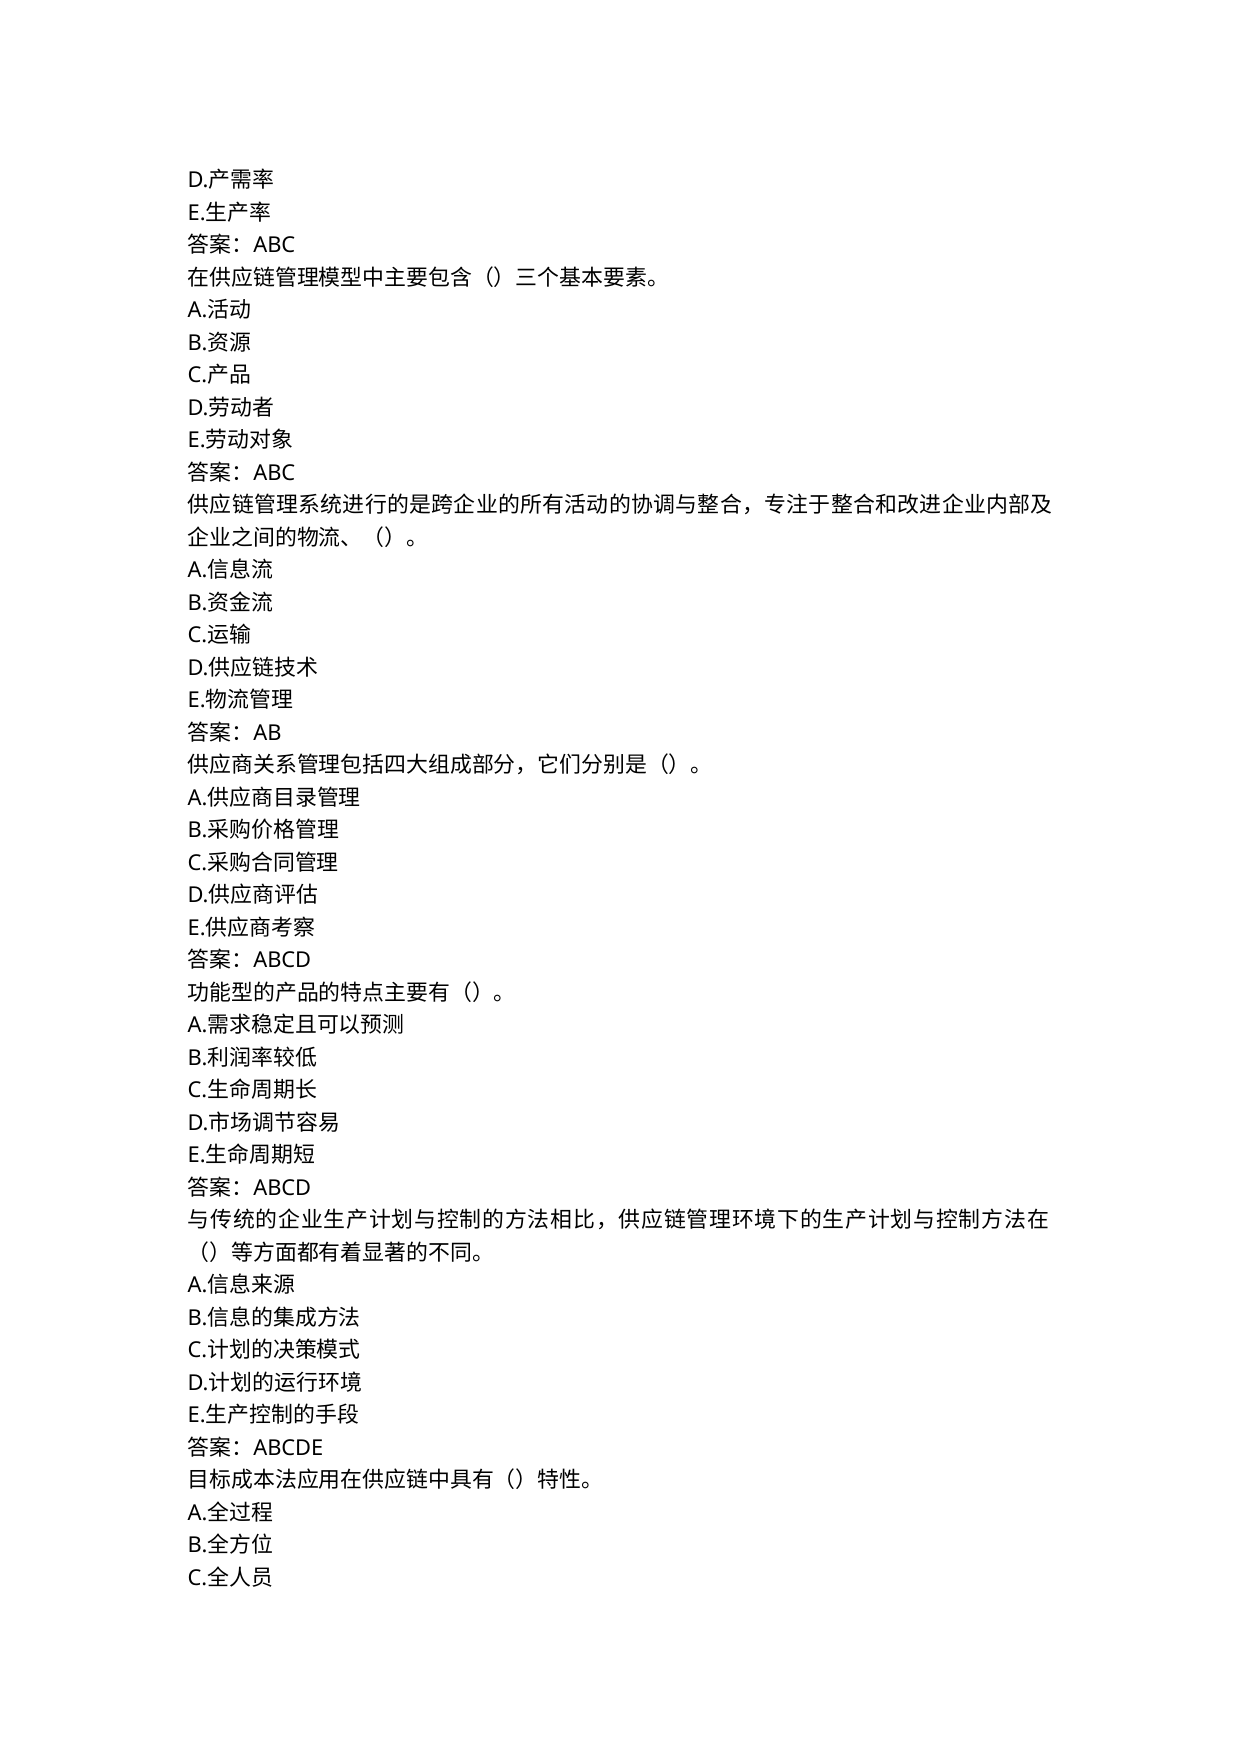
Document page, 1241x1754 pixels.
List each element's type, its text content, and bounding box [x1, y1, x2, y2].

text 与传统的企业生产计划与控制的方法相比，供应链管理环境下的生产计划与控制方法在（）等方面都有着显著的不同。 [187, 1202, 1053, 1267]
text 供应商关系管理包括四大组成部分，它们分别是（）。 [187, 747, 1053, 779]
text B.资源 [187, 324, 1053, 357]
text A.全过程 [187, 1494, 1053, 1527]
text B.采购价格管理 [187, 812, 1053, 844]
text 答案：ABC [187, 454, 1053, 487]
text 答案：ABC [187, 227, 1053, 259]
text C.生命周期长 [187, 1072, 1053, 1104]
text C.采购合同管理 [187, 844, 1053, 877]
text B.信息的集成方法 [187, 1299, 1053, 1332]
text 供应链管理系统进行的是跨企业的所有活动的协调与整合，专注于整合和改进企业内部及企业之间的物流、（）。 [187, 487, 1053, 552]
text C.计划的决策模式 [187, 1332, 1053, 1364]
text D.供应链技术 [187, 649, 1053, 682]
text A.信息来源 [187, 1267, 1053, 1299]
text A.信息流 [187, 552, 1053, 584]
text 答案：ABCD [187, 942, 1053, 974]
text C.产品 [187, 357, 1053, 389]
text E.供应商考察 [187, 909, 1053, 942]
text E.生产率 [187, 194, 1053, 227]
text 目标成本法应用在供应链中具有（）特性。 [187, 1462, 1053, 1494]
text C.运输 [187, 617, 1053, 649]
text A.需求稳定且可以预测 [187, 1007, 1053, 1039]
text 答案：ABCD [187, 1169, 1053, 1202]
text E.生命周期短 [187, 1137, 1053, 1169]
text D.计划的运行环境 [187, 1364, 1053, 1397]
text A.活动 [187, 292, 1053, 324]
text C.全人员 [187, 1559, 1053, 1592]
text 在供应链管理模型中主要包含（）三个基本要素。 [187, 259, 1053, 292]
text B.全方位 [187, 1527, 1053, 1559]
text 功能型的产品的特点主要有（）。 [187, 974, 1053, 1007]
text B.利润率较低 [187, 1039, 1053, 1072]
text 答案：AB [187, 714, 1053, 747]
text A.供应商目录管理 [187, 779, 1053, 812]
text D.供应商评估 [187, 877, 1053, 909]
text E.物流管理 [187, 682, 1053, 714]
text D.市场调节容易 [187, 1104, 1053, 1137]
text D.劳动者 [187, 389, 1053, 422]
text E.劳动对象 [187, 422, 1053, 454]
text B.资金流 [187, 584, 1053, 617]
text E.生产控制的手段 [187, 1397, 1053, 1429]
text 答案：ABCDE [187, 1429, 1053, 1462]
text D.产需率 [187, 162, 1053, 194]
